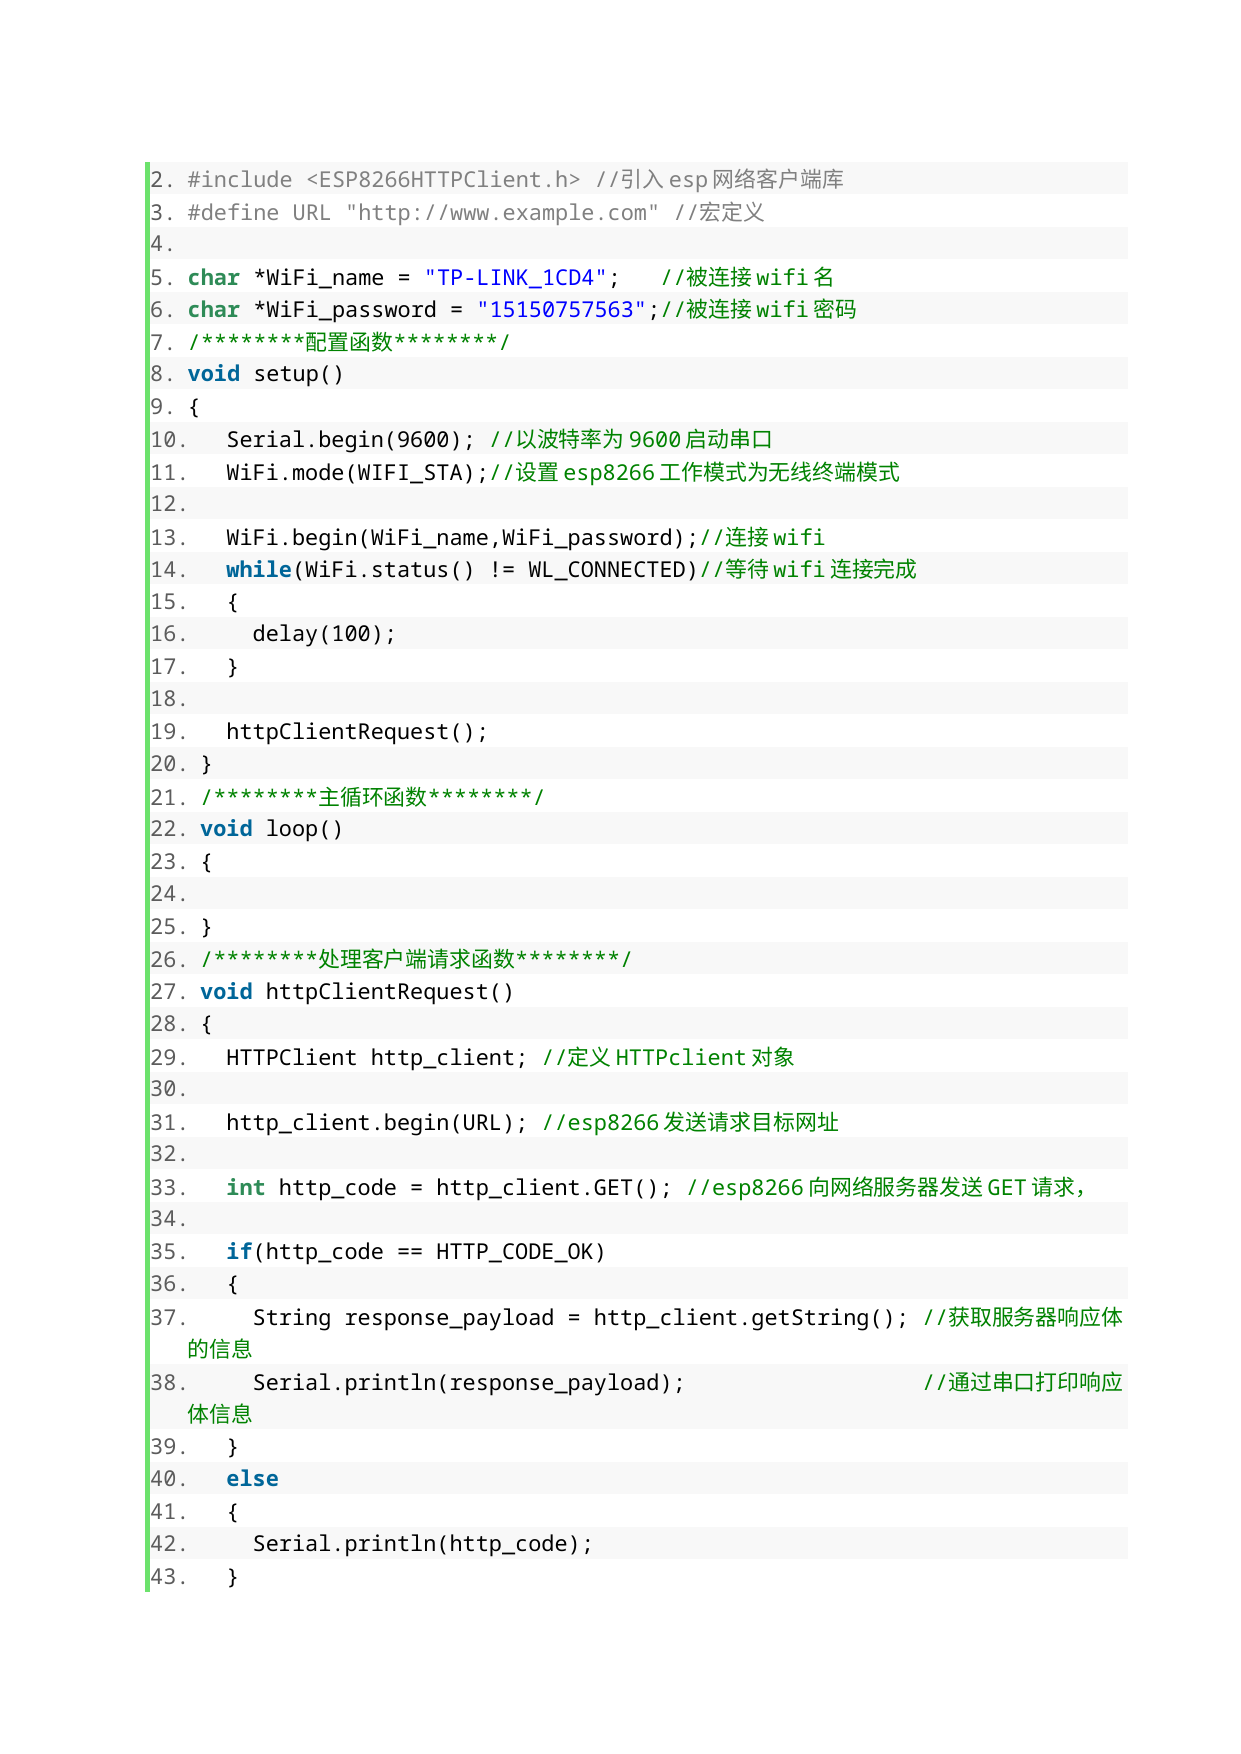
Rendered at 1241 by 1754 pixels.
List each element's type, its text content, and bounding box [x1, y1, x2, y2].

list Serial.println(http_code); [150, 1527, 1128, 1559]
list WiFi.begin(WiFi_name,WiFi_password);//连接wifi [150, 519, 1128, 552]
list #include <ESP8266HTTPClient.h> //引入esp网络客户端库 [150, 162, 1128, 194]
list #define URL "http://www.example.com" //宏定义 [150, 194, 1128, 227]
list void setup() [150, 357, 1128, 389]
list http_client.begin(URL); //esp8266发送请求目标网址 [150, 1104, 1128, 1137]
list Serial.println(response_payload); //通过串口打印响应体信息 [150, 1364, 1128, 1429]
list WiFi.mode(WIFI_STA);//设置esp8266工作模式为无线终端模式 [150, 454, 1128, 487]
list { [150, 1267, 1128, 1299]
list { [150, 1007, 1128, 1039]
list Serial.begin(9600); //以波特率为9600启动串口 [150, 422, 1128, 454]
list /********配置函数********/ [150, 324, 1128, 357]
list while(WiFi.status() != WL_CONNECTED)//等待wifi连接完成 [150, 552, 1128, 584]
list delay(100); [150, 617, 1128, 649]
list void loop() [150, 812, 1128, 844]
list { [150, 844, 1128, 877]
list { [150, 389, 1128, 422]
list /********处理客户端请求函数********/ [150, 942, 1128, 974]
list char *WiFi_password = "15150757563";//被连接wifi密码 [150, 292, 1128, 324]
list { [150, 1494, 1128, 1527]
list HTTPClient http_client; //定义HTTPclient对象 [150, 1039, 1128, 1072]
list } [150, 649, 1128, 682]
list void httpClientRequest() [150, 974, 1128, 1007]
list else [150, 1462, 1128, 1494]
list /********主循环函数********/ [150, 779, 1128, 812]
list String response_payload = http_client.getString(); //获取服务器响应体的信息 [150, 1299, 1128, 1364]
list } [150, 1559, 1128, 1592]
list } [150, 747, 1128, 779]
list { [150, 584, 1128, 617]
list httpClientRequest(); [150, 714, 1128, 747]
list char *WiFi_name = "TP-LINK_1CD4"; //被连接wifi名 [150, 259, 1128, 292]
list if(http_code == HTTP_CODE_OK) [150, 1234, 1128, 1267]
list } [150, 909, 1128, 942]
list int http_code = http_client.GET(); //esp8266向网络服务器发送GET请求， [150, 1169, 1128, 1202]
list } [150, 1429, 1128, 1462]
